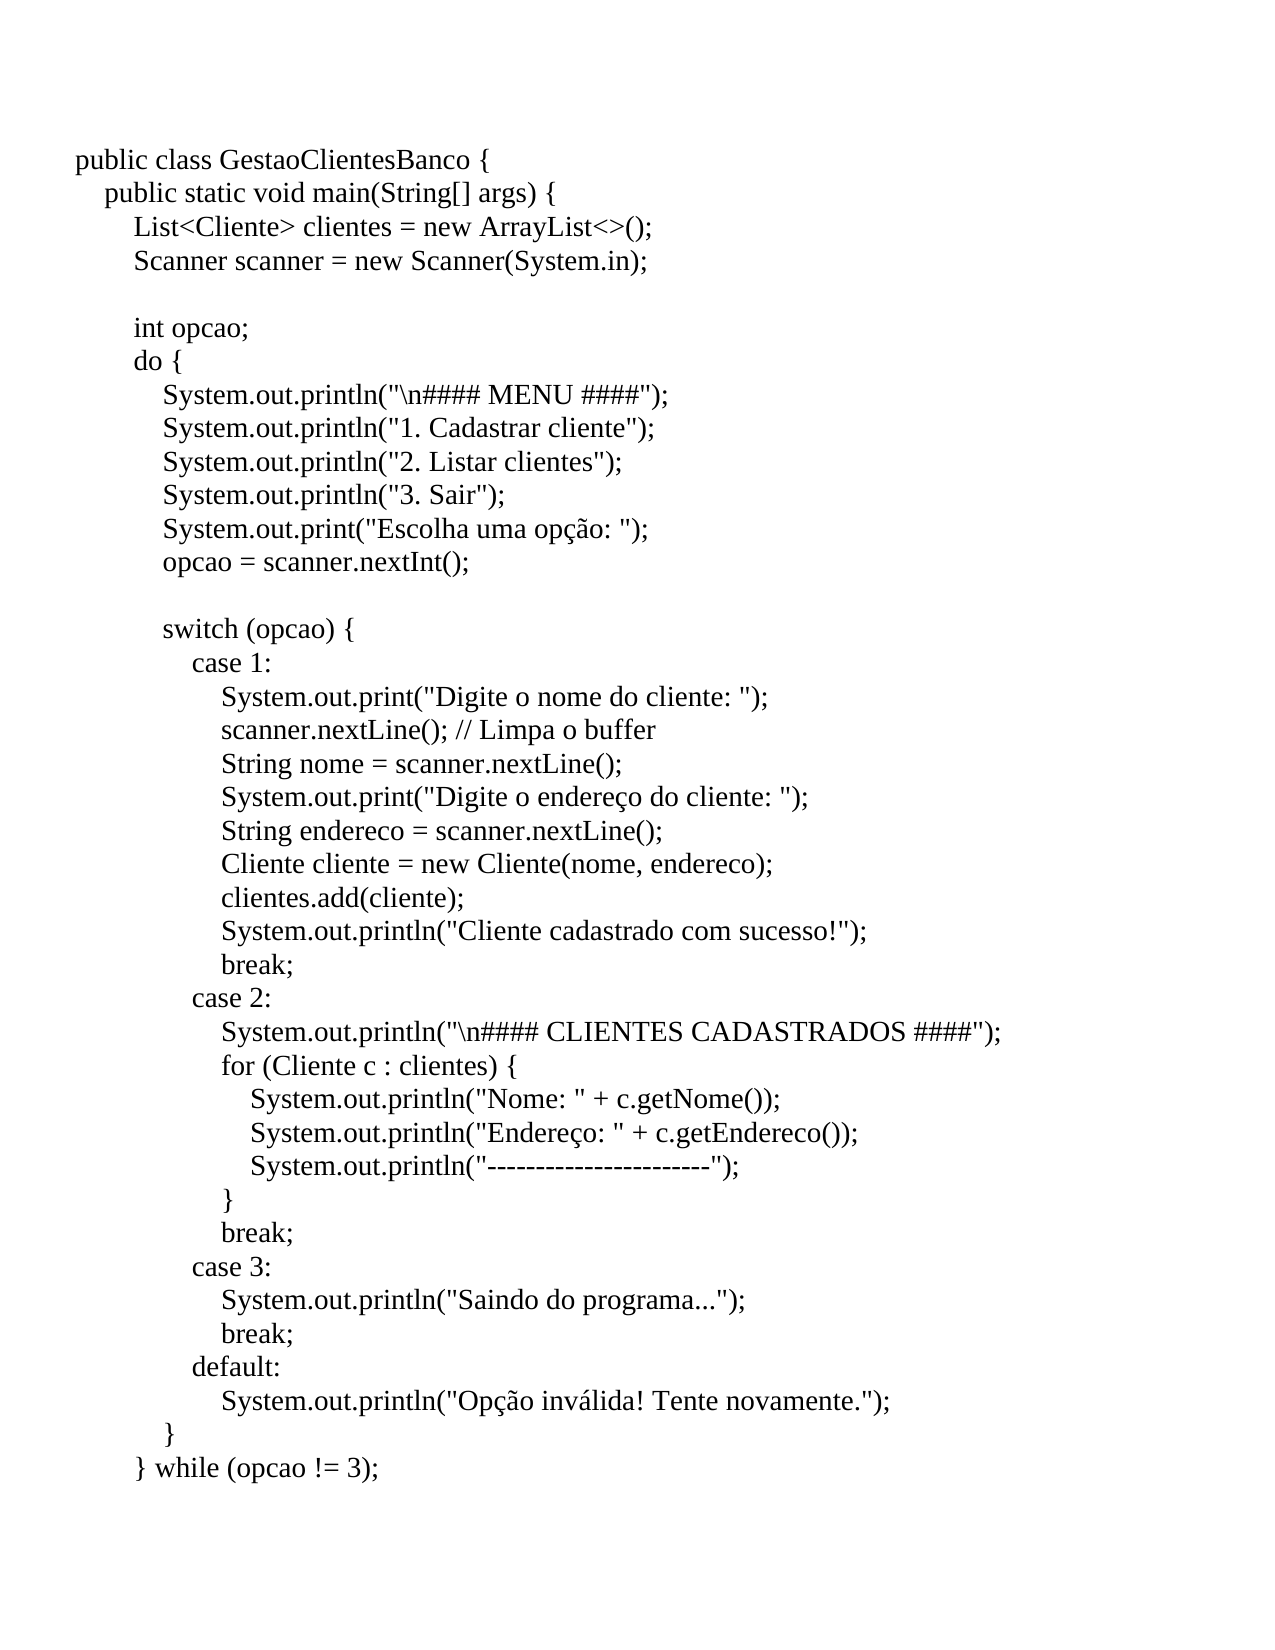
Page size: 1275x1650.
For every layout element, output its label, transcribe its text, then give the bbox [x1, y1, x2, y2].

text case 1: [75, 645, 1200, 679]
text System.out.println("1. Cadastrar cliente"); [75, 410, 1200, 444]
text System.out.println("-----------------------"); [75, 1148, 1200, 1182]
text System.out.print("Digite o endereço do cliente: "); [75, 779, 1200, 813]
text int opcao; [75, 310, 1200, 343]
text } while (opcao != 3); [75, 1450, 1200, 1484]
text System.out.println("Endereço: " + c.getEndereco()); [75, 1115, 1200, 1148]
text System.out.println("\n#### CLIENTES CADASTRADOS ####"); [75, 1014, 1200, 1048]
text List<Cliente> clientes = new ArrayList<>(); [75, 209, 1200, 243]
text Cliente cliente = new Cliente(nome, endereco); [75, 846, 1200, 880]
text String nome = scanner.nextLine(); [75, 746, 1200, 779]
text case 2: [75, 981, 1200, 1014]
text System.out.println("2. Listar clientes"); [75, 444, 1200, 477]
text case 3: [75, 1249, 1200, 1282]
text System.out.println("Cliente cadastrado com sucesso!"); [75, 913, 1200, 947]
text do { [75, 343, 1200, 377]
text System.out.println("3. Sair"); [75, 477, 1200, 511]
text break; [75, 947, 1200, 981]
text String endereco = scanner.nextLine(); [75, 813, 1200, 846]
text break; [75, 1316, 1200, 1349]
text System.out.println("Nome: " + c.getNome()); [75, 1081, 1200, 1115]
text Scanner scanner = new Scanner(System.in); [75, 243, 1200, 276]
text System.out.println("\n#### MENU ####"); [75, 377, 1200, 410]
text System.out.println("Saindo do programa..."); [75, 1282, 1200, 1316]
text for (Cliente c : clientes) { [75, 1048, 1200, 1081]
text clientes.add(cliente); [75, 880, 1200, 913]
text break; [75, 1215, 1200, 1249]
text default: [75, 1349, 1200, 1383]
text System.out.print("Escolha uma opção: "); [75, 511, 1200, 544]
text } [75, 1182, 1200, 1215]
text System.out.print("Digite o nome do cliente: "); [75, 679, 1200, 712]
text opcao = scanner.nextInt(); [75, 544, 1200, 578]
text public class GestaoClientesBanco { [75, 142, 1200, 176]
text System.out.println("Opção inválida! Tente novamente."); [75, 1383, 1200, 1417]
text switch (opcao) { [75, 612, 1200, 645]
text public static void main(String[] args) { [75, 176, 1200, 209]
text scanner.nextLine(); // Limpa o buffer [75, 712, 1200, 746]
text } [75, 1417, 1200, 1450]
